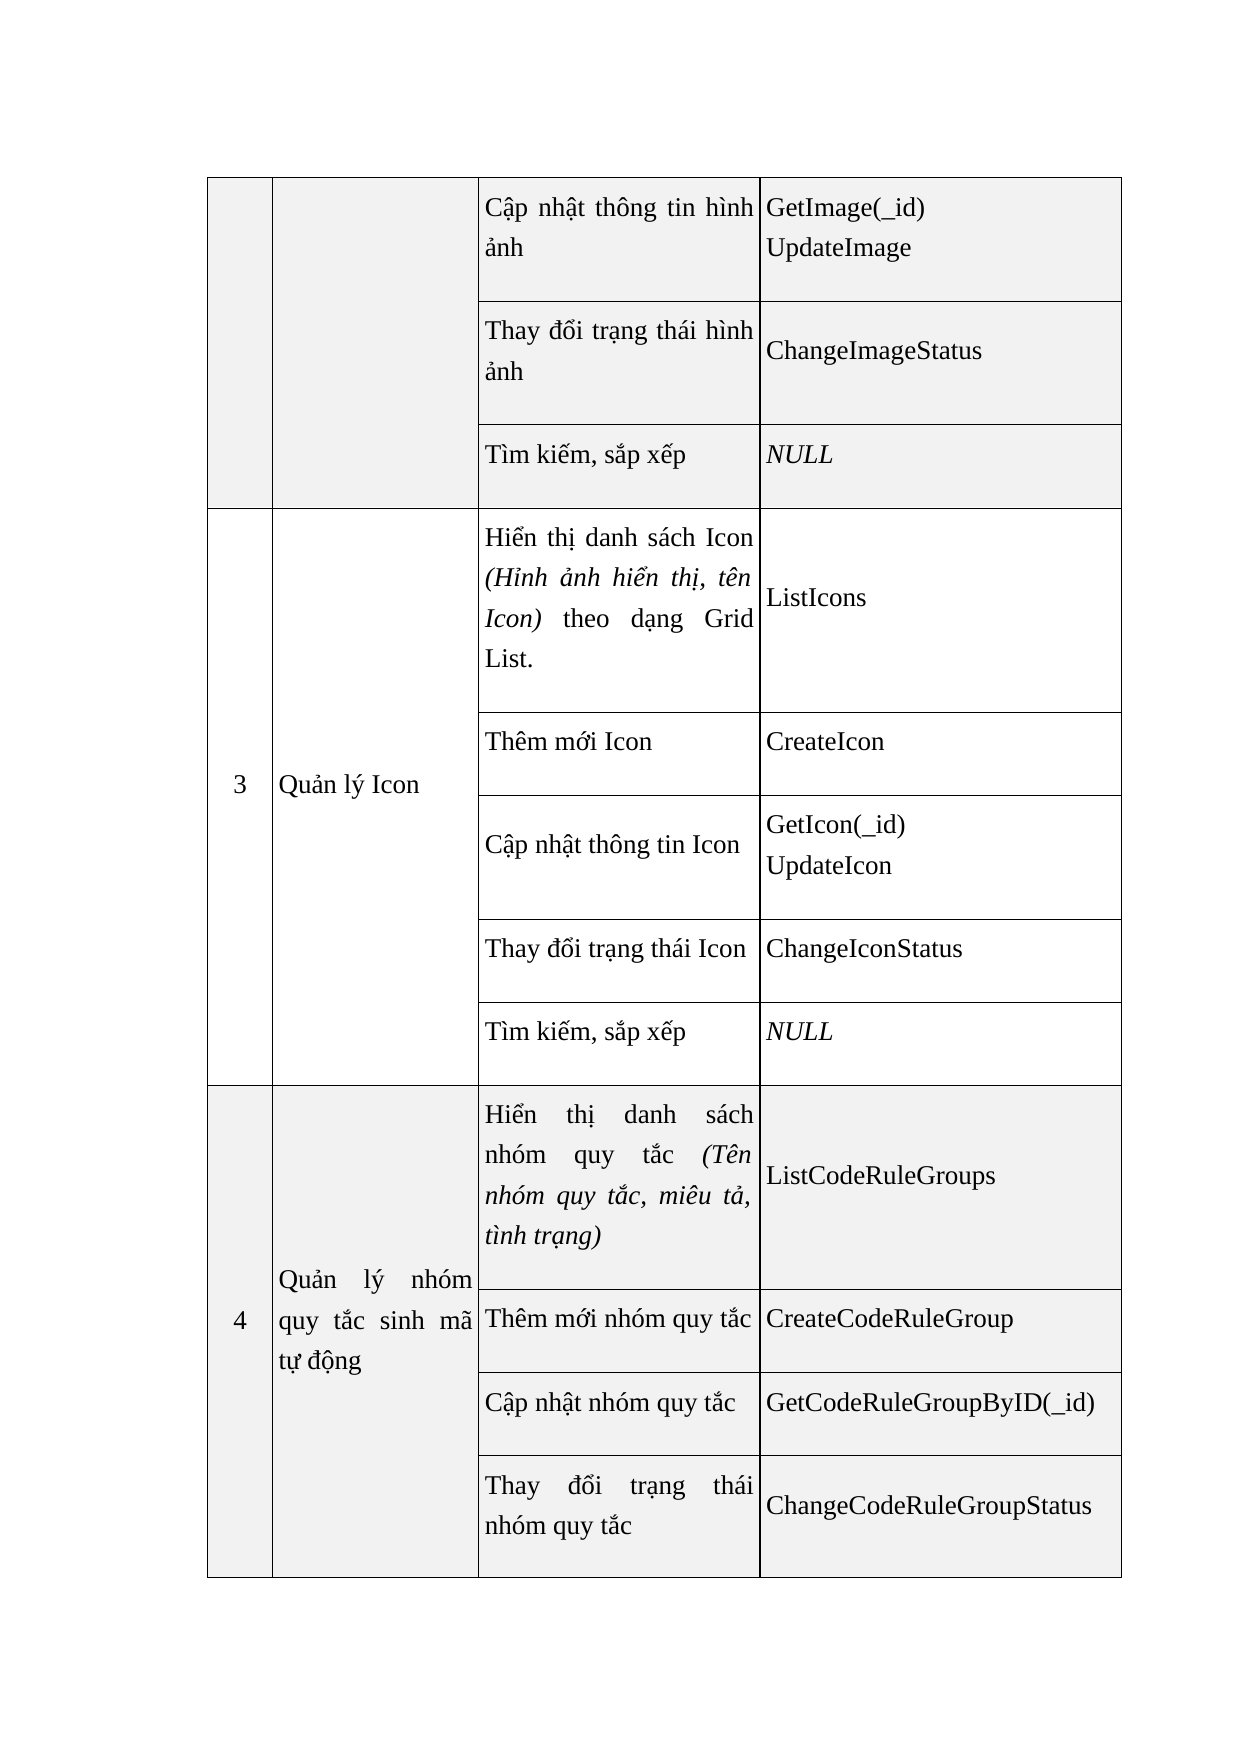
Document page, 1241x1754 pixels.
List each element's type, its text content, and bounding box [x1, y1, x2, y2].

table_cell Quản lý Icon [273, 509, 478, 1085]
table_cell Cập nhật thông tin Icon [479, 796, 759, 918]
table_cell Tìm kiếm, sắp xếp [479, 425, 759, 507]
table_cell Tìm kiếm, sắp xếp [479, 1003, 759, 1085]
table_cell CreateCodeRuleGroup [761, 1290, 1121, 1372]
table_cell 3 [208, 509, 272, 1085]
table_cell Cập nhật nhóm quy tắc [479, 1373, 759, 1455]
table_cell NULL [761, 1003, 1121, 1085]
table_cell Thêm mới nhóm quy tắc [479, 1290, 759, 1372]
table_cell ChangeCodeRuleGroupStatus [761, 1456, 1121, 1577]
table_cell ChangeIconStatus [761, 920, 1121, 1002]
table_cell ChangeImageStatus [761, 302, 1121, 424]
table_cell CreateIcon [761, 713, 1121, 795]
table_cell ListIcons [761, 509, 1121, 712]
table_cell ListCodeRuleGroups [761, 1086, 1121, 1289]
table_cell NULL [761, 425, 1121, 507]
table_cell GetIcon(_id) UpdateIcon [761, 796, 1121, 918]
table_cell Hiển thị danh sách nhóm quy tắc (Tên nhóm quy tắc, miêu tả, tình trạng) [479, 1086, 759, 1289]
table_cell Hiển thị danh sách Icon (Hỉnh ảnh hiển thị, tên Icon) theo dạng Grid List. [479, 509, 759, 712]
table_cell Quản lý nhóm quy tắc sinh mã tự động [273, 1086, 478, 1577]
table_cell Cập nhật thông tin hình ảnh [479, 178, 759, 301]
table_cell GetImage(_id) UpdateImage [761, 178, 1121, 301]
table_cell 4 [208, 1086, 272, 1577]
table_cell Thay đổi trạng thái hình ảnh [479, 302, 759, 424]
table_cell Thay đổi trạng thái Icon [479, 920, 759, 1002]
table_cell Thêm mới Icon [479, 713, 759, 795]
table_cell Thay đổi trạng thái nhóm quy tắc [479, 1456, 759, 1577]
table_cell GetCodeRuleGroupByID(_id) [761, 1373, 1121, 1455]
